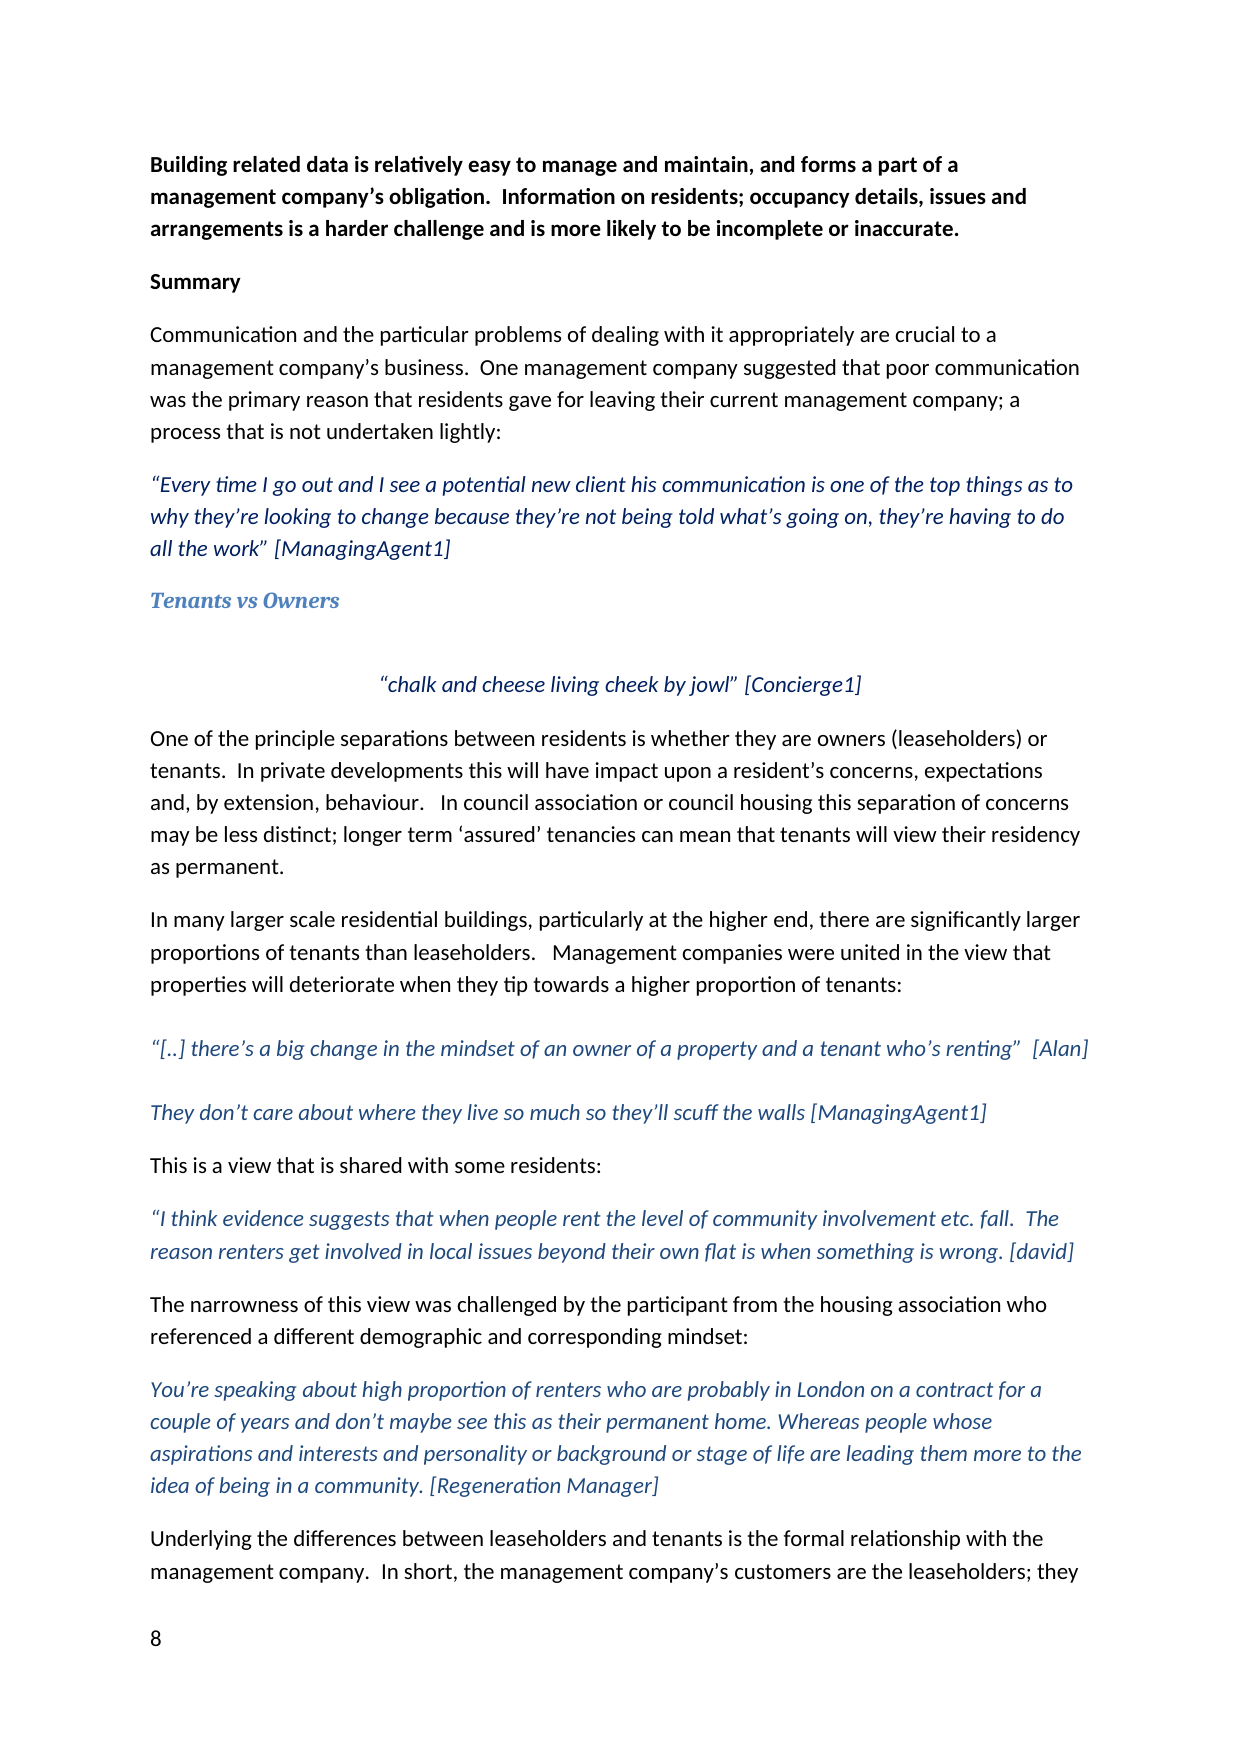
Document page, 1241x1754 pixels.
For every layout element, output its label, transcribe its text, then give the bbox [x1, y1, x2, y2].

text Building related data is relatively easy to manage and maintain, and forms a part of a management company’s obligation. Information on residents; occupancy details, issues and arrangements is a harder challenge and is more likely to be incomplete or inaccurate. [150, 150, 1090, 242]
text “I think evidence suggests that when people rent the level of community involvement etc. fall. The reason renters get involved in local issues beyond their own flat is when something is wrong. [david] [150, 1204, 1090, 1265]
text They don’t care about where they live so much so they’ll scuff the walls [ManagingAgent1] [150, 1098, 1090, 1127]
text In many larger scale residential buildings, particularly at the higher end, there are significantly larger proportions of tenants than leaseholders. Management companies were united in the view that properties will deteriorate when they tip towards a higher proportion of tenants: [150, 905, 1090, 998]
text The narrowness of this view was challenged by the participant from the housing association who referenced a different demographic and corresponding mindset: [150, 1290, 1090, 1350]
subtitle Tenants vs Owners [150, 587, 1090, 614]
text “chalk and cheese living cheek by jowl” [Concierge1] [150, 671, 1090, 699]
text Summary [150, 267, 1090, 295]
text Communication and the particular problems of dealing with it appropriately are crucial to a management company’s business. One management company suggested that poor communication was the primary reason that residents gave for leaving their current management company; a process that is not undertaken lightly: [150, 320, 1090, 445]
text “Every time I go out and I see a potential new client his communication is one of the top things as to why they’re looking to change because they’re not being told what’s going on, they’re having to do all the work” [ManagingAgent1] [150, 470, 1090, 562]
text One of the principle separations between residents is whether they are owners (leaseholders) or tenants. In private developments this will have impact upon a resident’s concerns, expectations and, by extension, behaviour. In council association or council housing this separation of concerns may be less distinct; longer term ‘assured’ tenancies can mean that tenants will view their residency as permanent. [150, 724, 1090, 880]
text This is a view that is shared with some residents: [150, 1152, 1090, 1179]
text “[..] there’s a big change in the mindset of an owner of a property and a tenant who’s renting” [Alan] [150, 1034, 1090, 1062]
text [150, 1524, 1090, 1585]
text You’re speaking about high proportion of renters who are probably in London on a contract for a couple of years and don’t maybe see this as their permanent home. Whereas people whose aspirations and interests and personality or background or stage of life are leading them more to the idea of being in a community. [Regeneration Manager] [150, 1375, 1090, 1499]
